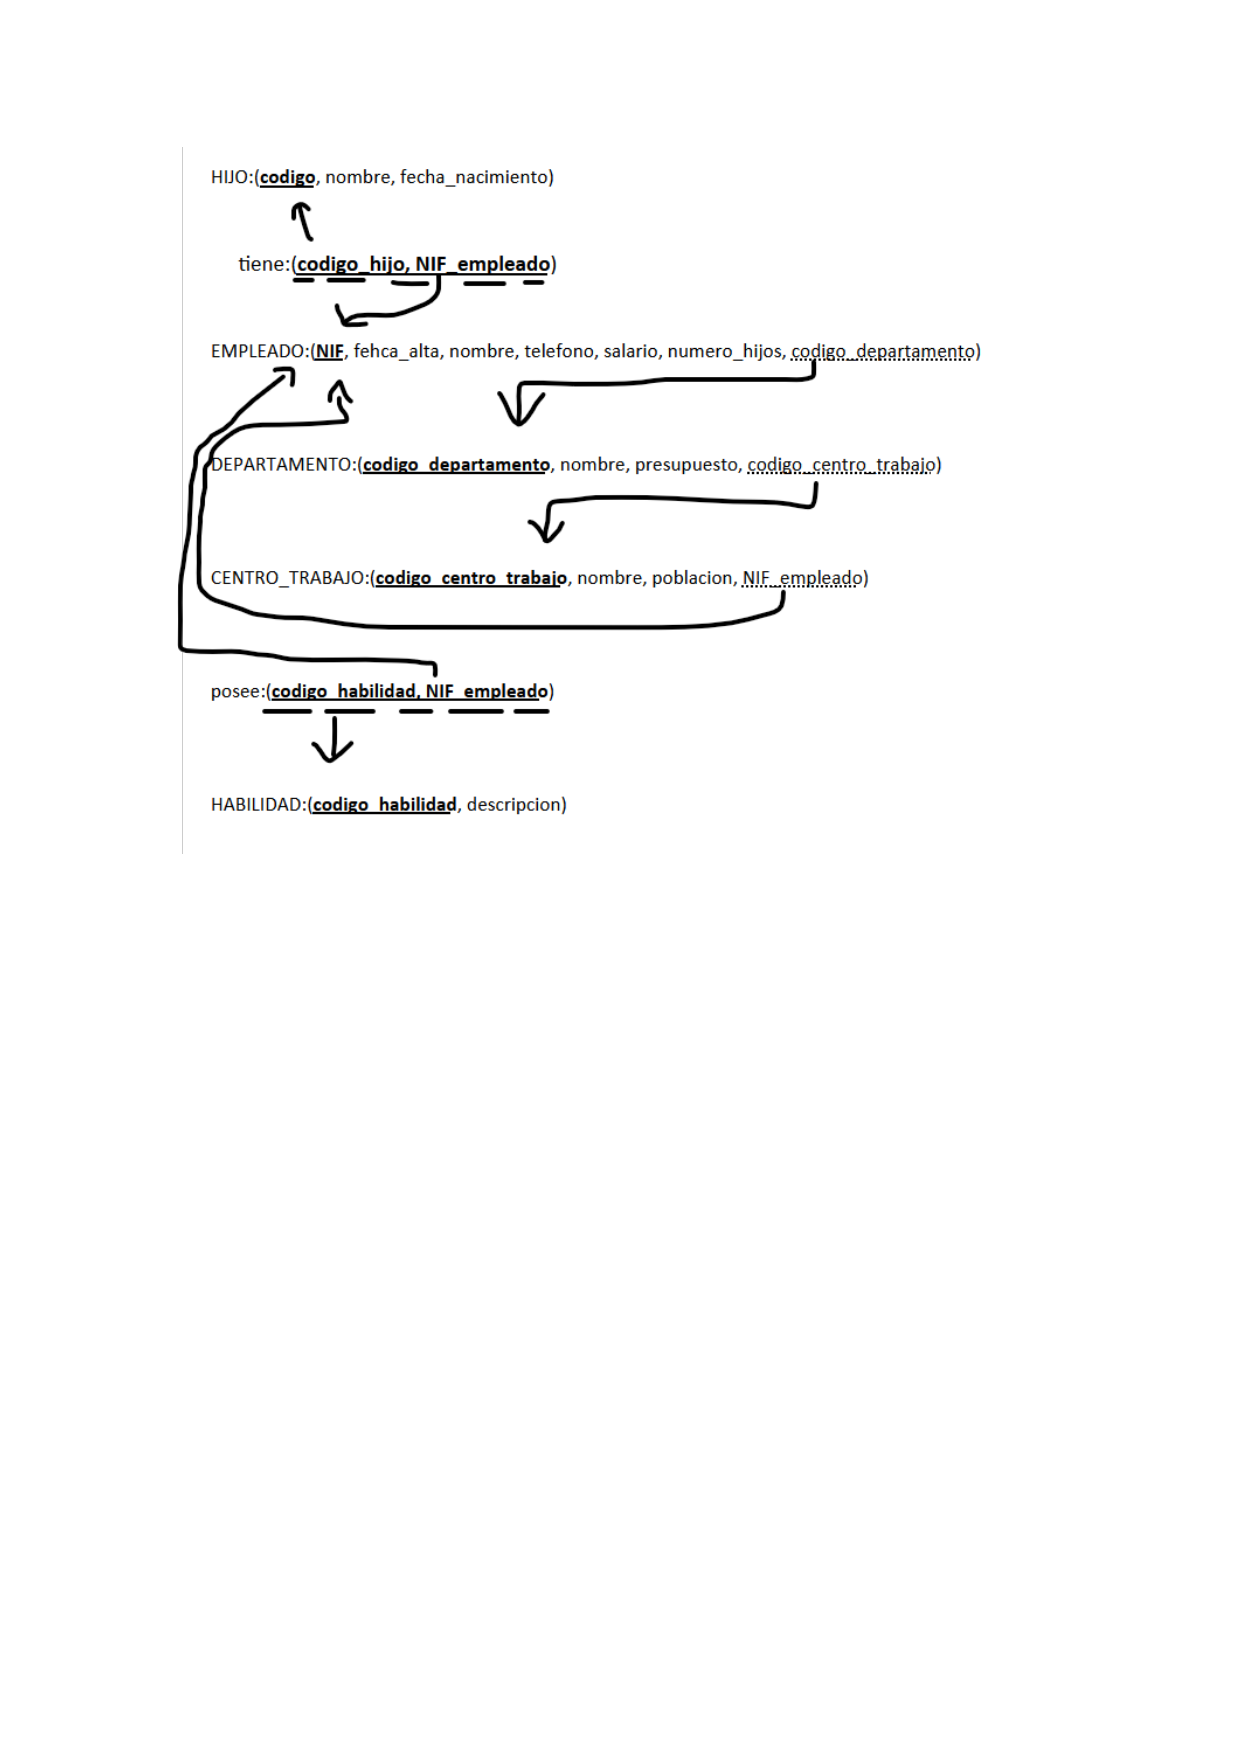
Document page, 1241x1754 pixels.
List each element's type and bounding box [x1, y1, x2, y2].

picture [177, 147, 1063, 854]
